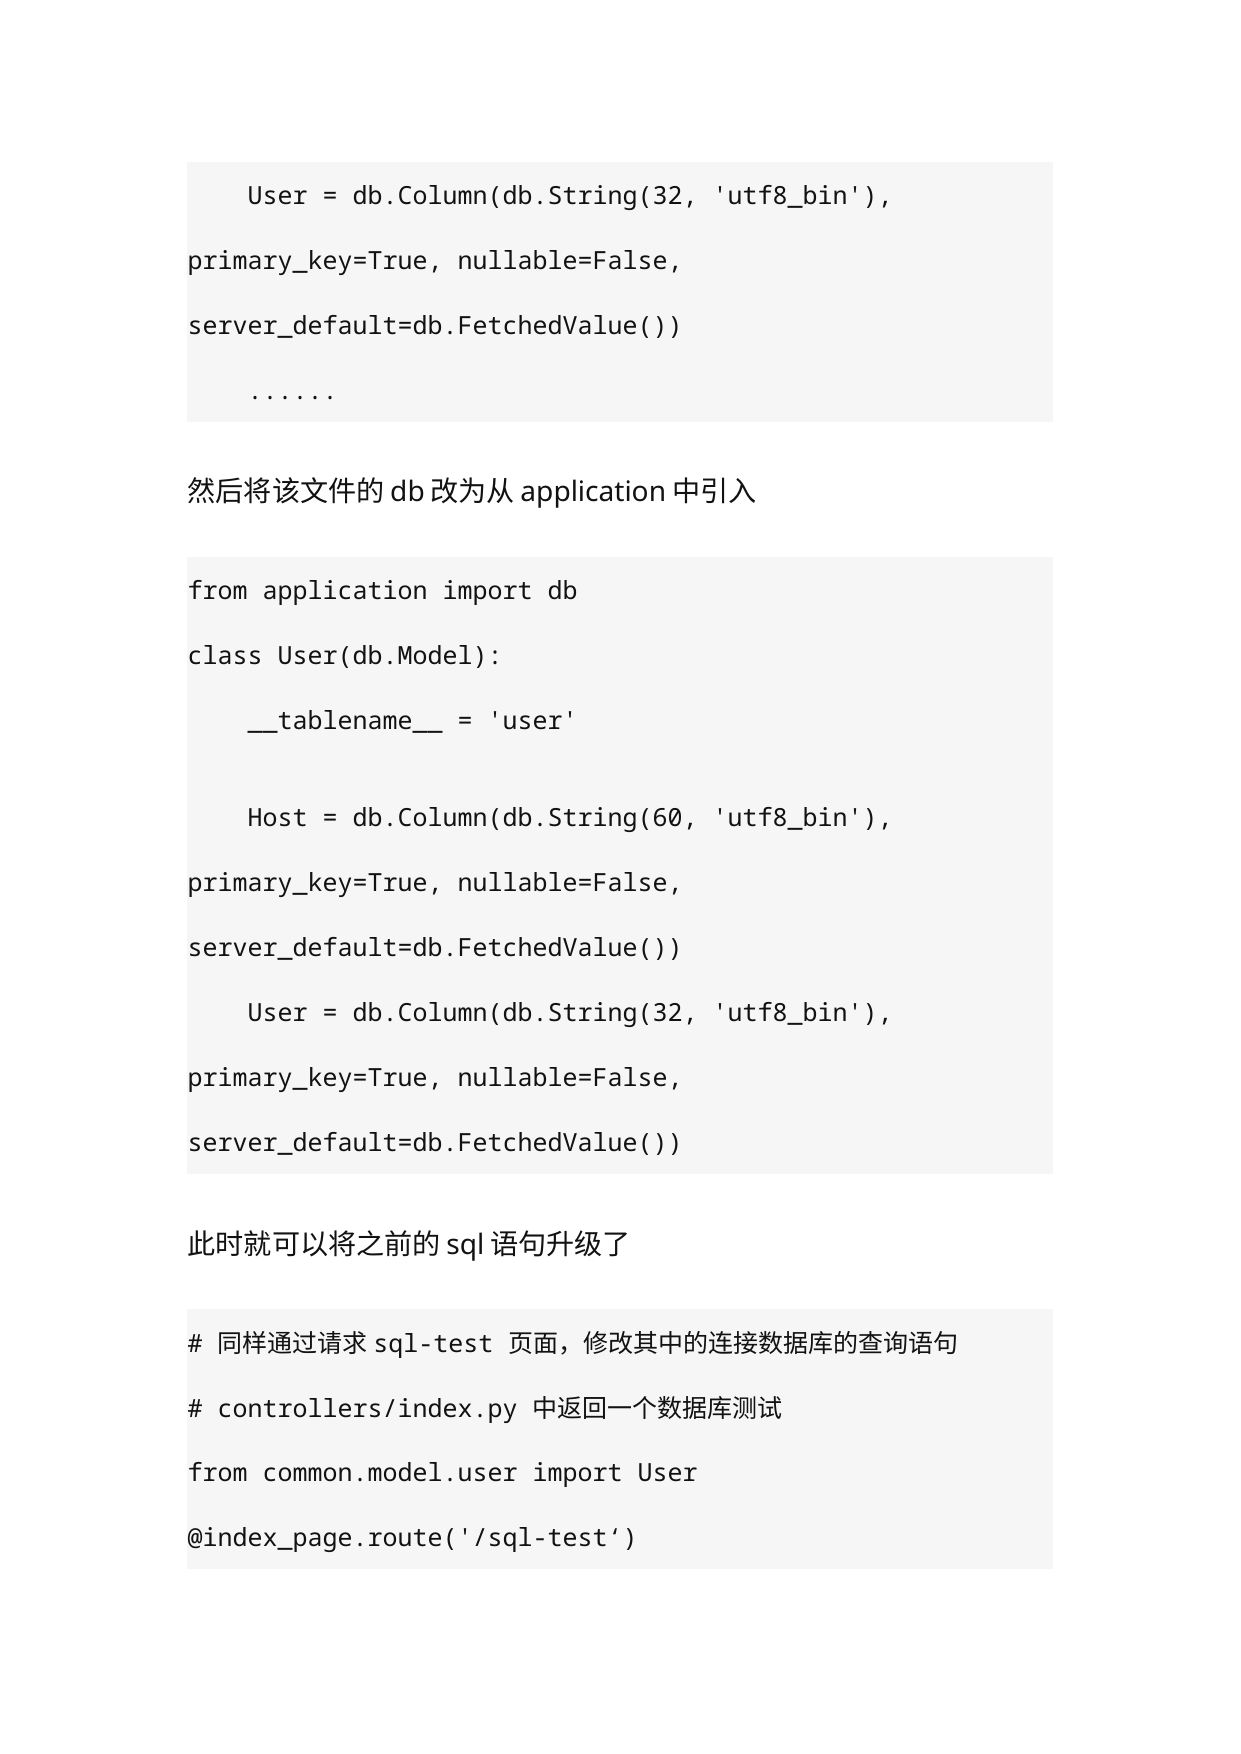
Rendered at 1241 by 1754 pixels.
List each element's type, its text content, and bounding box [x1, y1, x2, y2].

text 然后将该文件的db改为从application中引入 [187, 457, 1053, 522]
text # controllers/index.py 中返回一个数据库测试 [187, 1374, 1053, 1439]
text 此时就可以将之前的sql语句升级了 [187, 1209, 1053, 1274]
text # 同样通过请求 sql-test 页面，修改其中的连接数据库的查询语句 [187, 1309, 1053, 1374]
text User = db.Column(db.String(32, 'utf8_bin'), primary_key=True, nullable=False, server_default=db.FetchedValue()) [187, 979, 1053, 1174]
text from application import db [187, 557, 1053, 622]
text __tablename__ = 'user' [187, 687, 1053, 752]
text User = db.Column(db.String(32, 'utf8_bin'), primary_key=True, nullable=False, server_default=db.FetchedValue()) [187, 162, 1053, 357]
text Host = db.Column(db.String(60, 'utf8_bin'), primary_key=True, nullable=False, server_default=db.FetchedValue()) [187, 784, 1053, 979]
text ...... [187, 357, 1053, 422]
text class User(db.Model): [187, 622, 1053, 687]
text @index_page.route('/sql-test‘) [187, 1504, 1053, 1569]
text from common.model.user import User [187, 1439, 1053, 1504]
